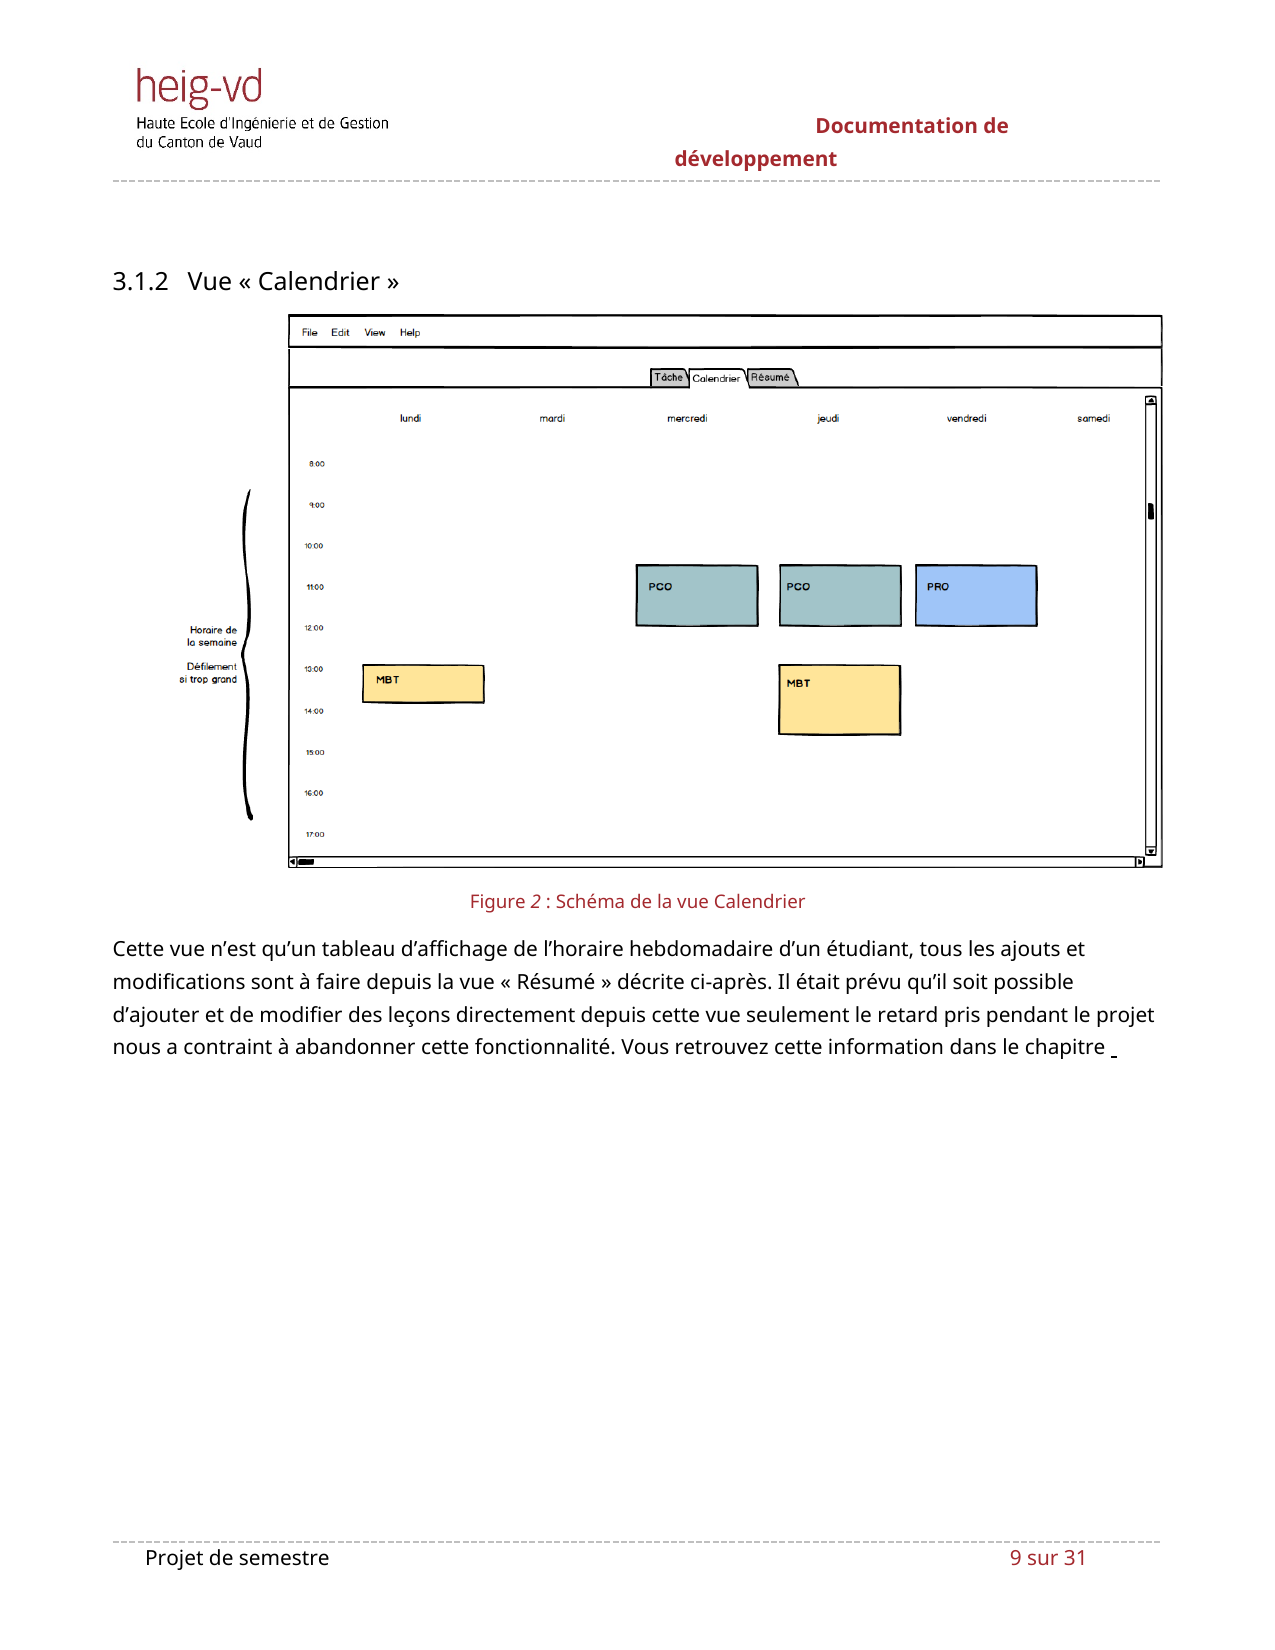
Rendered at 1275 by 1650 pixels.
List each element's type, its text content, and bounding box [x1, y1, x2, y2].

picture [112, 314, 1163, 868]
picture [129, 60, 394, 158]
text Cette vue n’est qu’un tableau d’affichage de l’horaire hebdomadaire d’un étudiant, tous les ajouts et modifications sont à faire depuis la vue « Résumé » décrite ci-après. Il était prévu qu’il soit possible d’ajouter et de modifier des leçons directement depuis cette vue seulement le retard pris pendant le projet nous a contraint à abandonner cette fonctionnalité. Vous retrouvez cette information dans le chapitre 0 [112, 934, 1162, 1061]
text Figure 2 : Schéma de la vue Calendrier [112, 888, 1162, 914]
subtitle Vue « Calendrier » [112, 263, 1162, 298]
